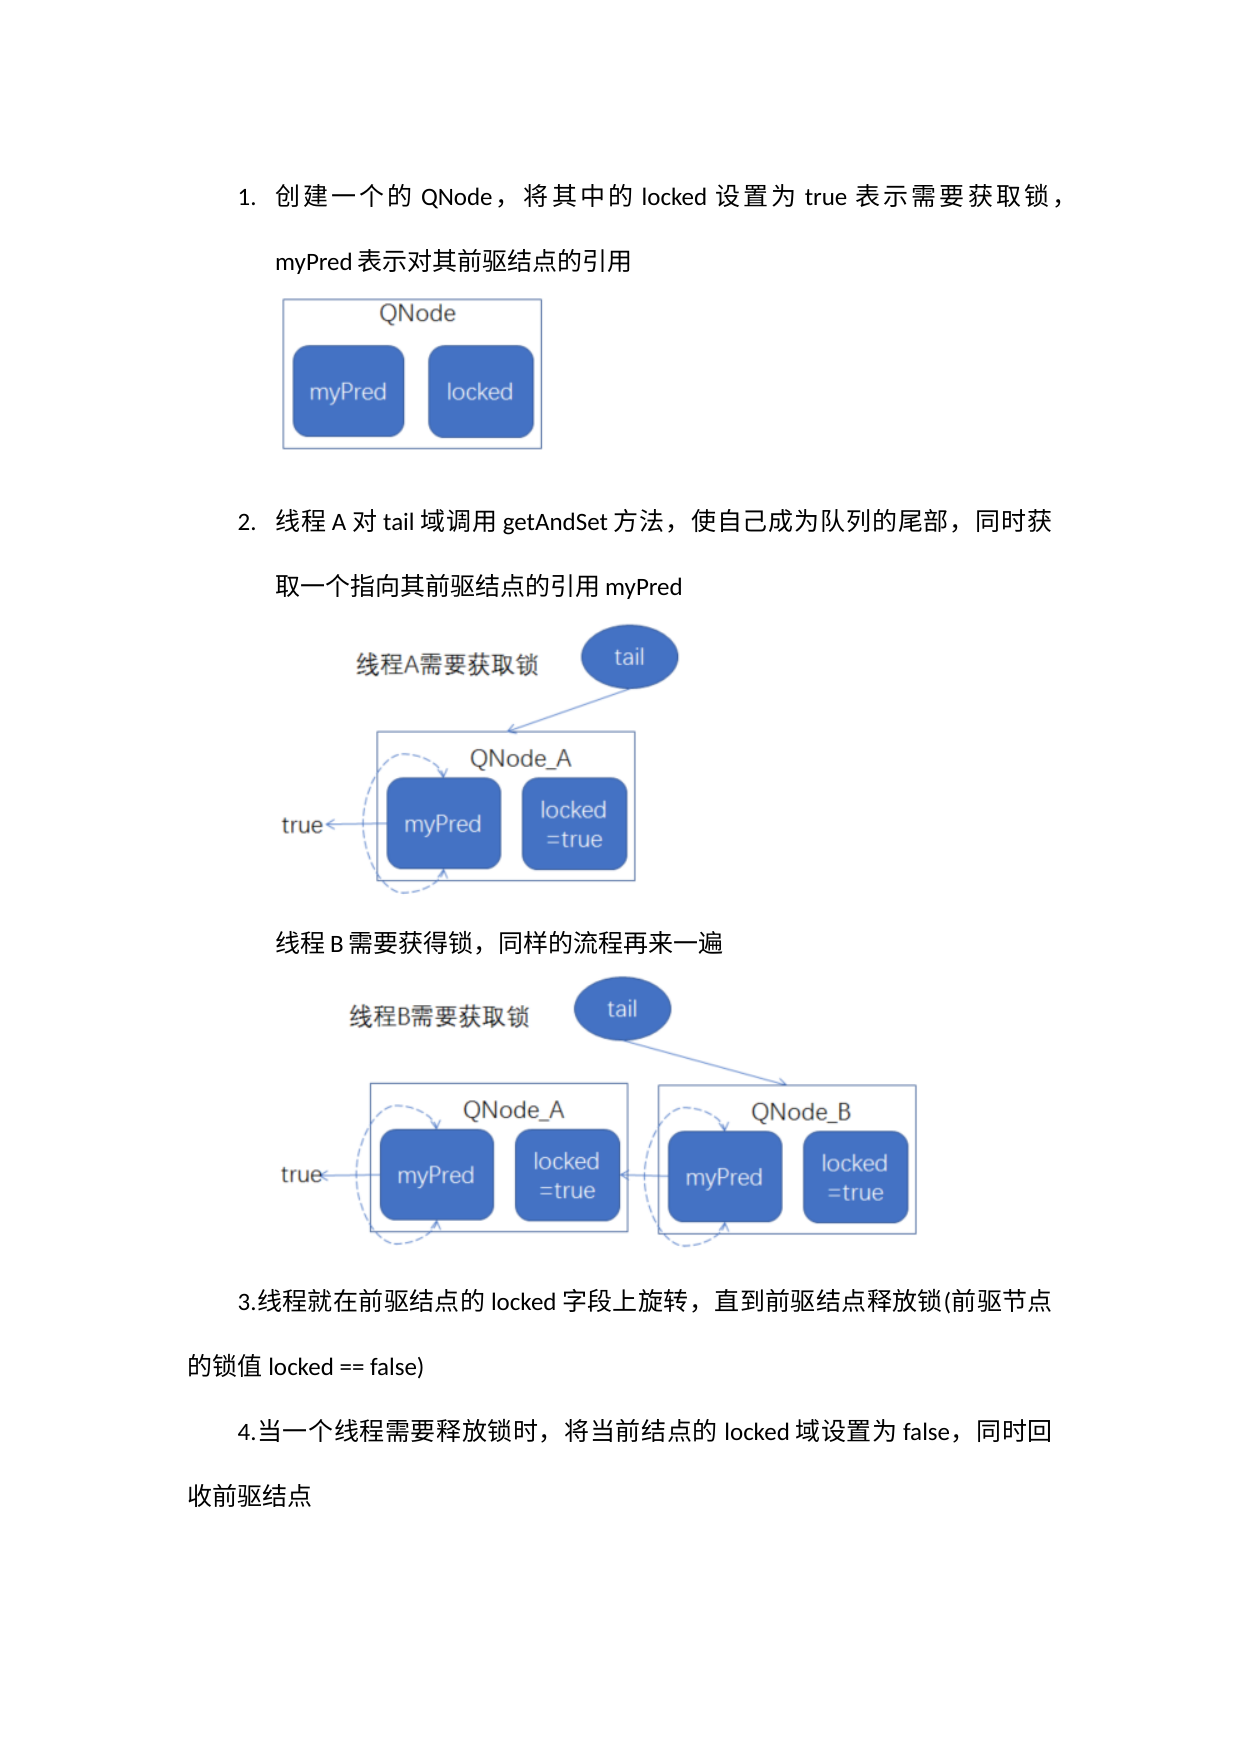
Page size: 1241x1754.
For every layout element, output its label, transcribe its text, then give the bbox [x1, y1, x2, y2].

text 4.当一个线程需要释放锁时，将当前结点的locked域设置为false，同时回收前驱结点 [187, 1397, 1053, 1527]
text 线程B需要获得锁，同样的流程再来一遍 [275, 909, 1053, 974]
picture [275, 974, 923, 1256]
text 3.线程就在前驱结点的locked字段上旋转，直到前驱结点释放锁(前驱节点的锁值 locked == false) [187, 1267, 1053, 1397]
picture [275, 292, 550, 457]
list 创建一个的QNode，将其中的locked设置为true表示需要获取锁，myPred表示对其前驱结点的引用 [237, 162, 1053, 292]
list 线程A对tail域调用getAndSet方法，使自己成为队列的尾部，同时获取一个指向其前驱结点的引用myPred [237, 487, 1053, 617]
picture [275, 617, 682, 899]
